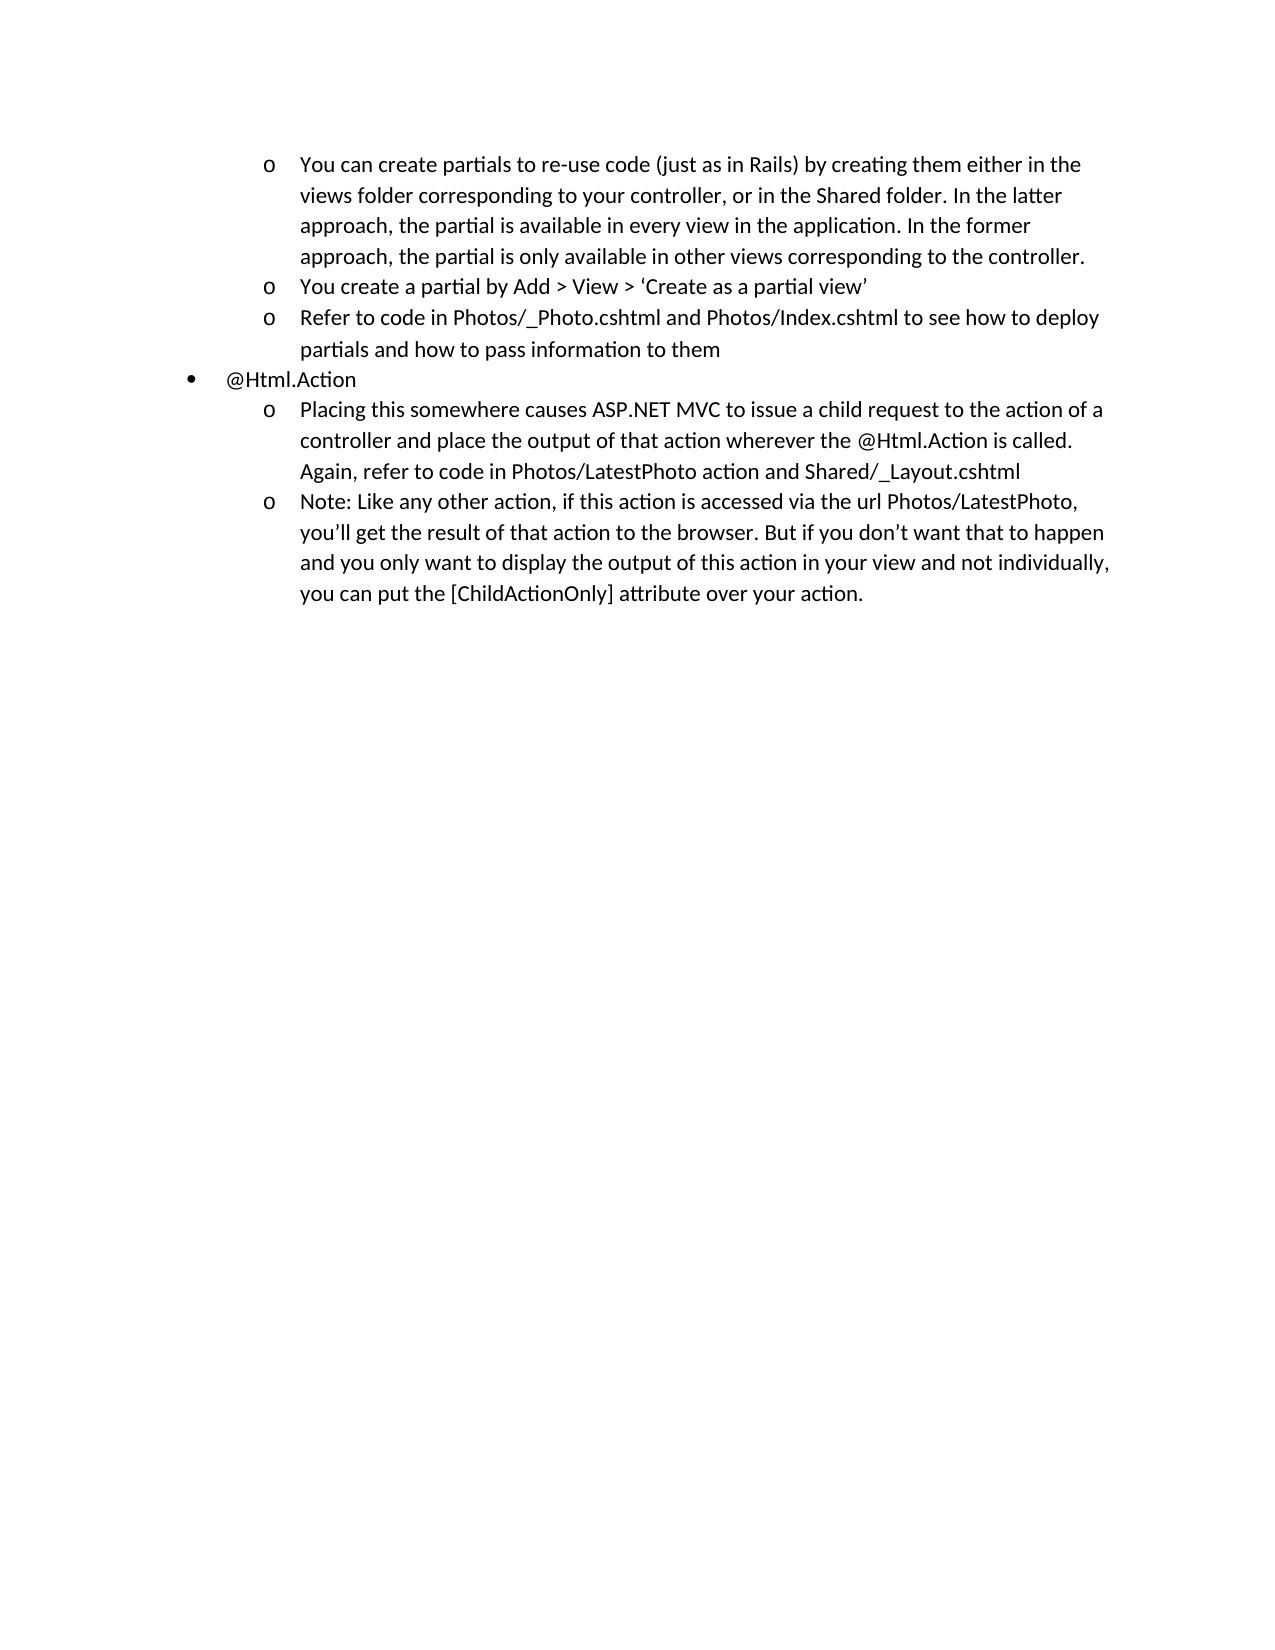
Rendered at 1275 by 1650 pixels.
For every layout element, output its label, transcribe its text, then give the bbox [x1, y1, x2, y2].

list Placing this somewhere causes ASP.NET MVC to issue a child request to the action of a controller and place the output of that action wherever the @Html.Action is called. Again, refer to code in Photos/LatestPhoto action and Shared/_Layout.cshtml [262, 395, 1125, 485]
list @Html.Action [187, 365, 1125, 393]
list Note: Like any other action, if this action is accessed via the url Photos/LatestPhoto, you’ll get the result of that action to the browser. But if you don’t want that to happen and you only want to display the output of this action in your view and not individually, you can put the [ChildActionOnly] attribute over your action. [262, 487, 1125, 607]
list You can create partials to re-use code (just as in Rails) by creating them either in the views folder corresponding to your controller, or in the Shared folder. In the latter approach, the partial is available in every view in the application. In the former approach, the partial is only available in other views corresponding to the controller. [262, 150, 1125, 270]
list You create a partial by Add > View > ‘Create as a partial view’ [262, 272, 1125, 301]
list Refer to code in Photos/_Photo.cshtml and Photos/Index.cshtml to see how to deploy partials and how to pass information to them [262, 303, 1125, 363]
